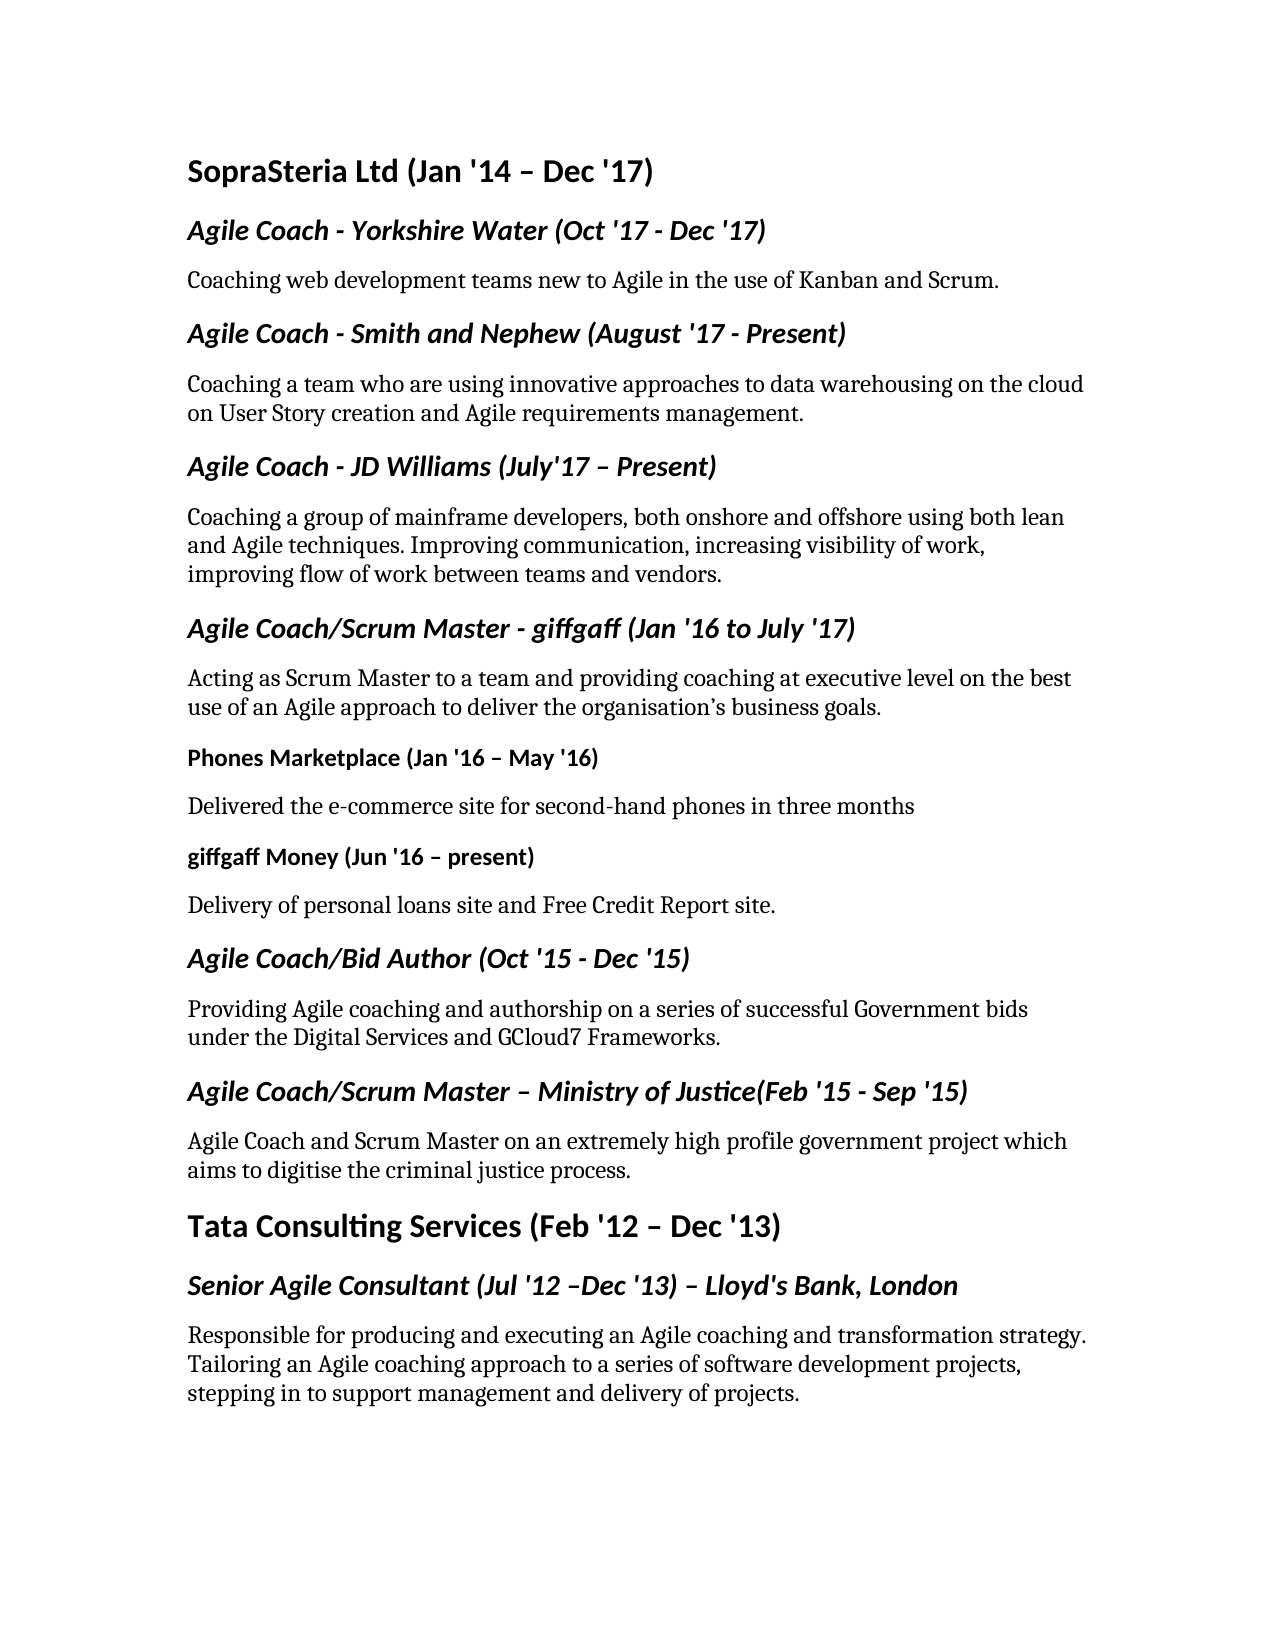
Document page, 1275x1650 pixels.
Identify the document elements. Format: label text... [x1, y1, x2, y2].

subtitle Agile Coach/Bid Author (Oct '15 - Dec '15) [187, 940, 1087, 976]
subtitle Tata Consulting Services (Feb '12 – Dec '13) [187, 1206, 1087, 1246]
text Agile Coach and Scrum Master on an extremely high profile government project which aims to digitise the criminal justice process. [187, 1127, 1087, 1185]
subtitle Agile Coach/Scrum Master - giffgaff (Jan '16 to July '17) [187, 610, 1087, 645]
subtitle Agile Coach - Smith and Nephew (August '17 - Present) [187, 316, 1087, 351]
subtitle Phones Marketplace (Jan '16 – May '16) [187, 742, 1087, 773]
text Acting as Scrum Master to a team and providing coaching at executive level on the best use of an Agile approach to deliver the organisation’s business goals. [187, 664, 1087, 722]
text Coaching web development teams new to Agile in the use of Kanban and Scrum. [187, 266, 1087, 295]
text Providing Agile coaching and authorship on a series of successful Government bids under the Digital Services and GCloud7 Frameworks. [187, 994, 1087, 1052]
text Delivered the e-commerce site for second-hand phones in three months [187, 792, 1087, 820]
text Delivery of personal loans site and Free Credit Report site. [187, 891, 1087, 919]
text Coaching a group of mainframe developers, both onshore and offshore using both lean and Agile techniques. Improving communication, increasing visibility of work, improving flow of work between teams and vendors. [187, 503, 1087, 589]
subtitle Agile Coach - Yorkshire Water (Oct '17 - Dec '17) [187, 212, 1087, 247]
subtitle SopraSteria Ltd (Jan '14 – Dec '17) [187, 150, 1087, 191]
subtitle Agile Coach/Scrum Master – Ministry of Justice(Feb '15 - Sep '15) [187, 1073, 1087, 1108]
subtitle giffgaff Money (Jun '16 – present) [187, 841, 1087, 872]
text Coaching a team who are using innovative approaches to data warehousing on the cloud on User Story creation and Agile requirements management. [187, 370, 1087, 427]
text Responsible for producing and executing an Agile coaching and transformation strategy. Tailoring an Agile coaching approach to a series of software development projects, stepping in to support management and delivery of projects. [187, 1321, 1087, 1408]
subtitle Senior Agile Consultant (Jul '12 –Dec '13) – Lloyd's Bank, London [187, 1267, 1087, 1303]
subtitle Agile Coach - JD Williams (July'17 – Present) [187, 448, 1087, 484]
